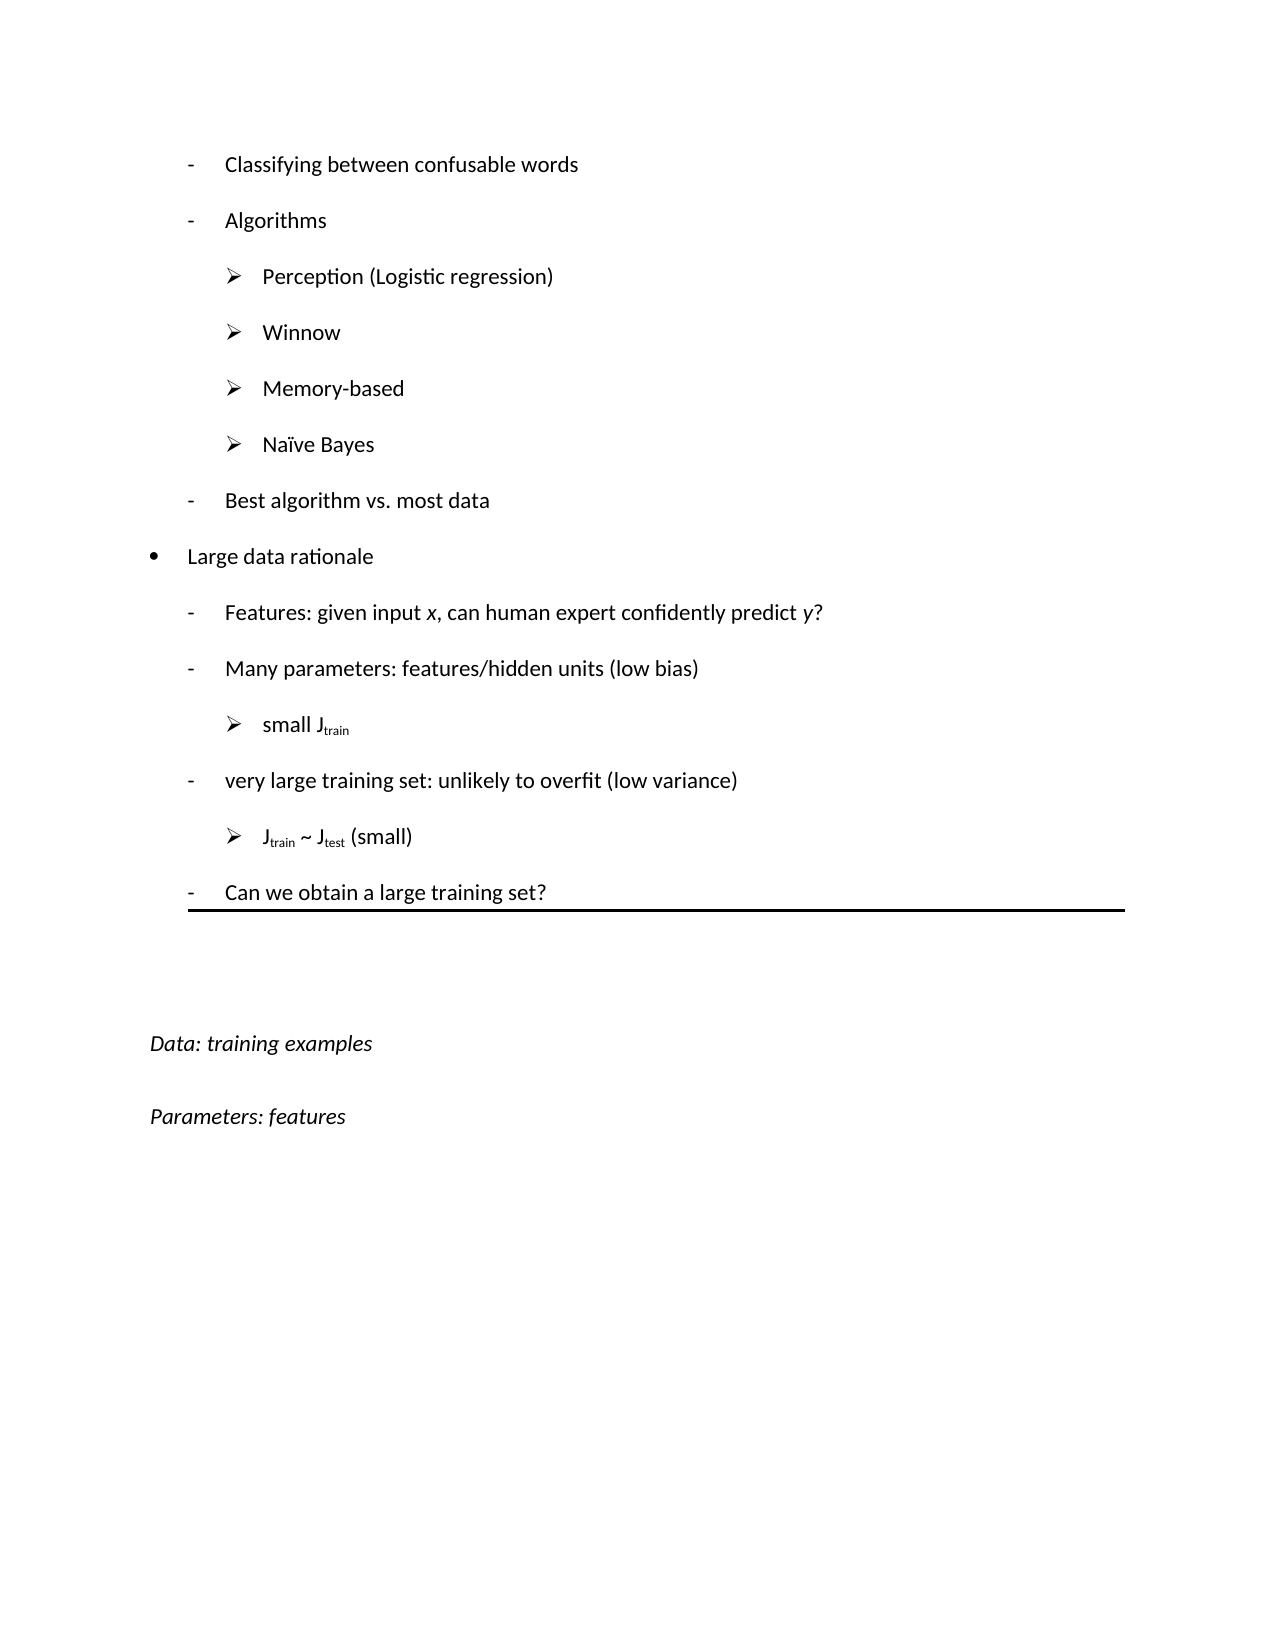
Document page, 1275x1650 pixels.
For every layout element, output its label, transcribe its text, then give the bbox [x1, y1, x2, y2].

list Algorithms [187, 206, 1125, 234]
list Classifying between confusable words [187, 150, 1125, 178]
list Perception (Logistic regression) [225, 262, 1125, 290]
text Data: training examples [150, 1029, 1125, 1057]
list Memory-based [225, 374, 1125, 402]
list small Jtrain [225, 710, 1125, 738]
list Can we obtain a large training set? [187, 878, 1125, 912]
list Winnow [225, 318, 1125, 346]
list Jtrain ~ Jtest (small) [225, 822, 1125, 851]
list Many parameters: features/hidden units (low bias) [187, 654, 1125, 682]
list Best algorithm vs. most data [187, 486, 1125, 514]
list Features: given input x, can human expert confidently predict y? [187, 598, 1125, 626]
text Parameters: features [150, 1102, 1125, 1130]
list very large training set: unlikely to overfit (low variance) [187, 766, 1125, 794]
list Large data rationale [150, 542, 1125, 570]
list Naïve Bayes [225, 430, 1125, 458]
